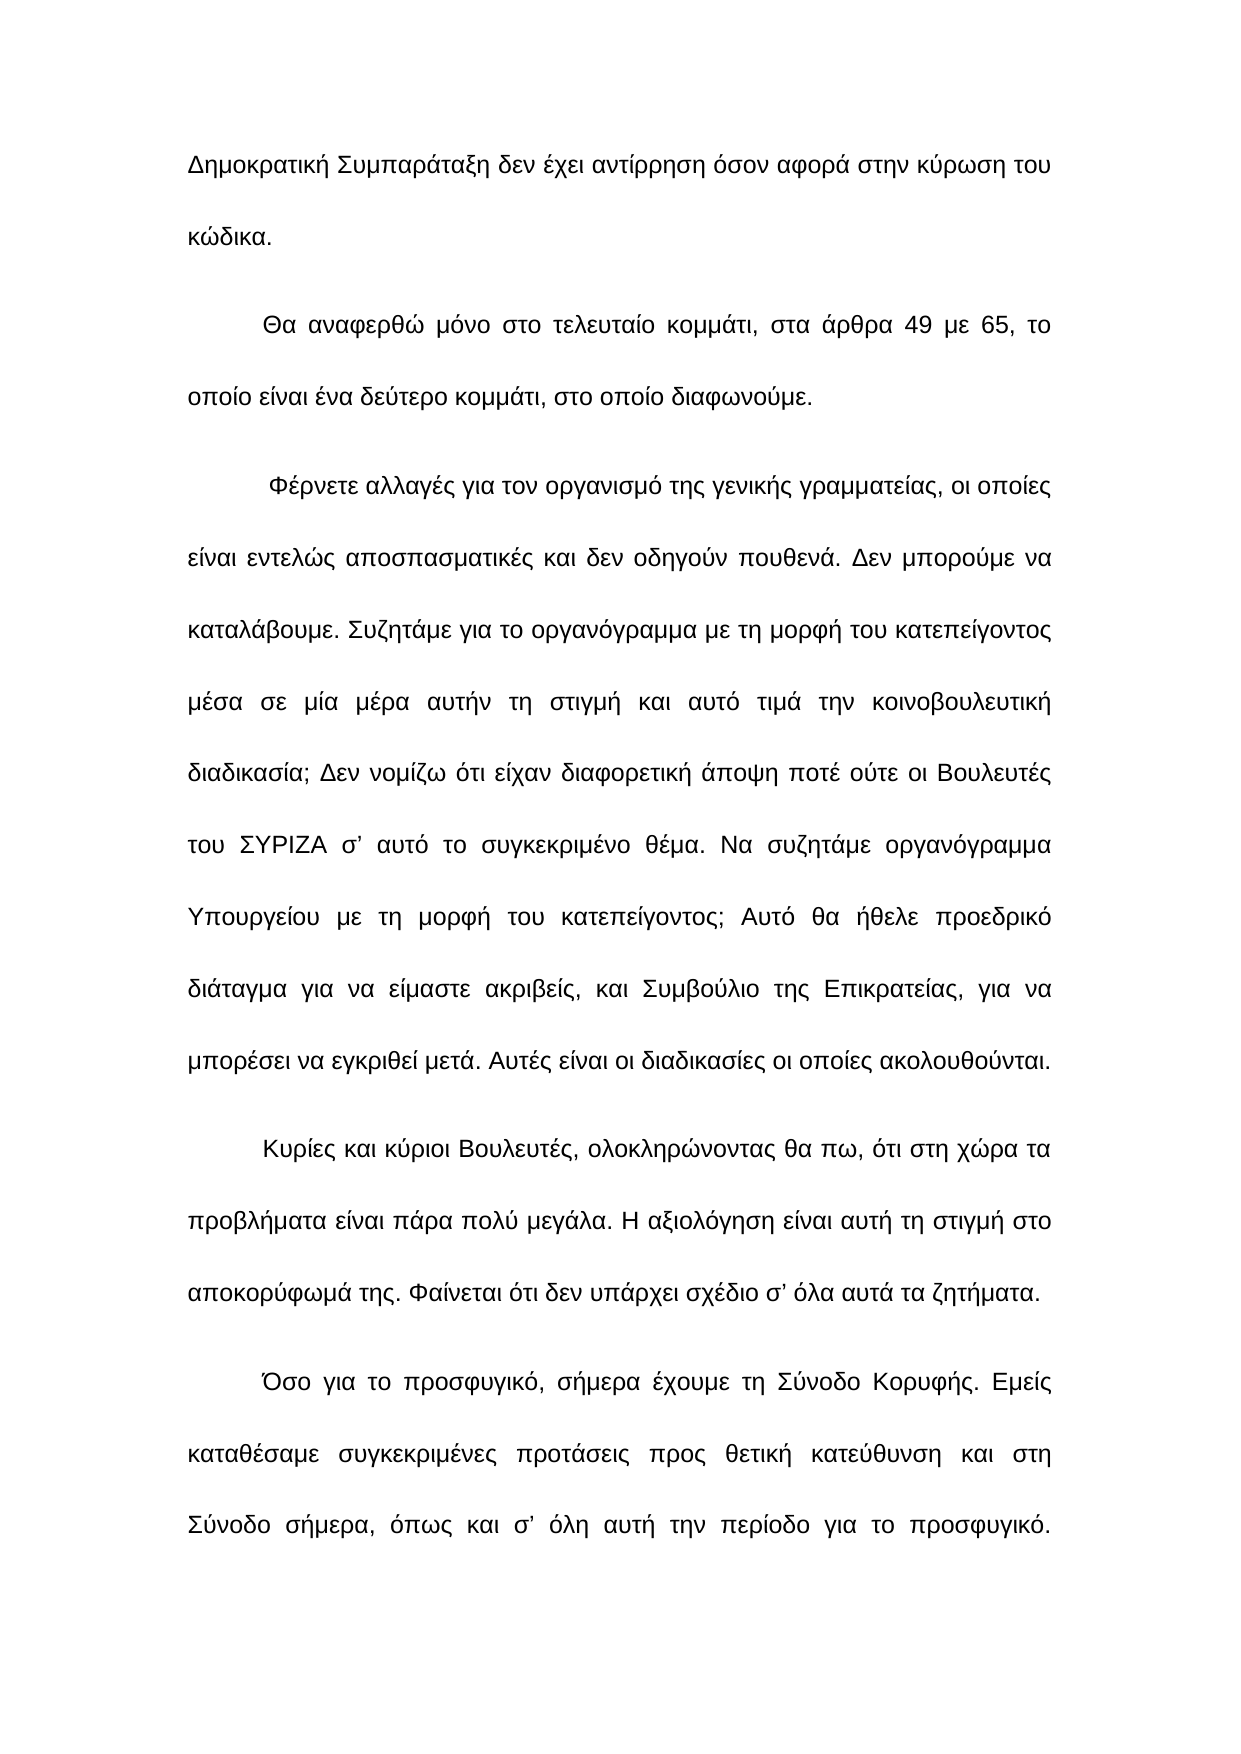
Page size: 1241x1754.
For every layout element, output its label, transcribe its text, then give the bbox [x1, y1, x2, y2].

text Θα αναφερθώ μόνο στο τελευταίο κομμάτι, στα άρθρα 49 με 65, το οποίο είναι ένα δεύτερο κομμάτι, στο οποίο διαφωνούμε. [187, 310, 1053, 411]
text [187, 1367, 1053, 1539]
text Κυρίες και κύριοι Βουλευτές, ολοκληρώνοντας θα πω, ότι στη χώρα τα προβλήματα είναι πάρα πολύ μεγάλα. Η αξιολόγηση είναι αυτή τη στιγμή στο αποκορύφωμά της. Φαίνεται ότι δεν υπάρχει σχέδιο σ’ όλα αυτά τα ζητήματα. [187, 1134, 1053, 1307]
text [187, 150, 1053, 251]
text Φέρνετε αλλαγές για τον οργανισμό της γενικής γραμματείας, οι οποίες είναι εντελώς αποσπασματικές και δεν οδηγούν πουθενά. Δεν μπορούμε να καταλάβουμε. Συζητάμε για το οργανόγραμμα με τη μορφή του κατεπείγοντος μέσα σε μία μέρα αυτήν τη στιγμή και αυτό τιμά την κοινοβουλευτική διαδικασία; Δεν νομίζω ότι είχαν διαφορετική άποψη ποτέ ούτε οι Βουλευτές του ΣΥΡΙΖΑ σ’ αυτό το συγκεκριμένο θέμα. Να συζητάμε οργανόγραμμα Υπουργείου με τη μορφή του κατεπείγοντος; Αυτό θα ήθελε προεδρικό διάταγμα για να είμαστε ακριβείς, και Συμβούλιο της Επικρατείας, για να μπορέσει να εγκριθεί μετά. Αυτές είναι οι διαδικασίες οι οποίες ακολουθούνται. [187, 471, 1053, 1074]
